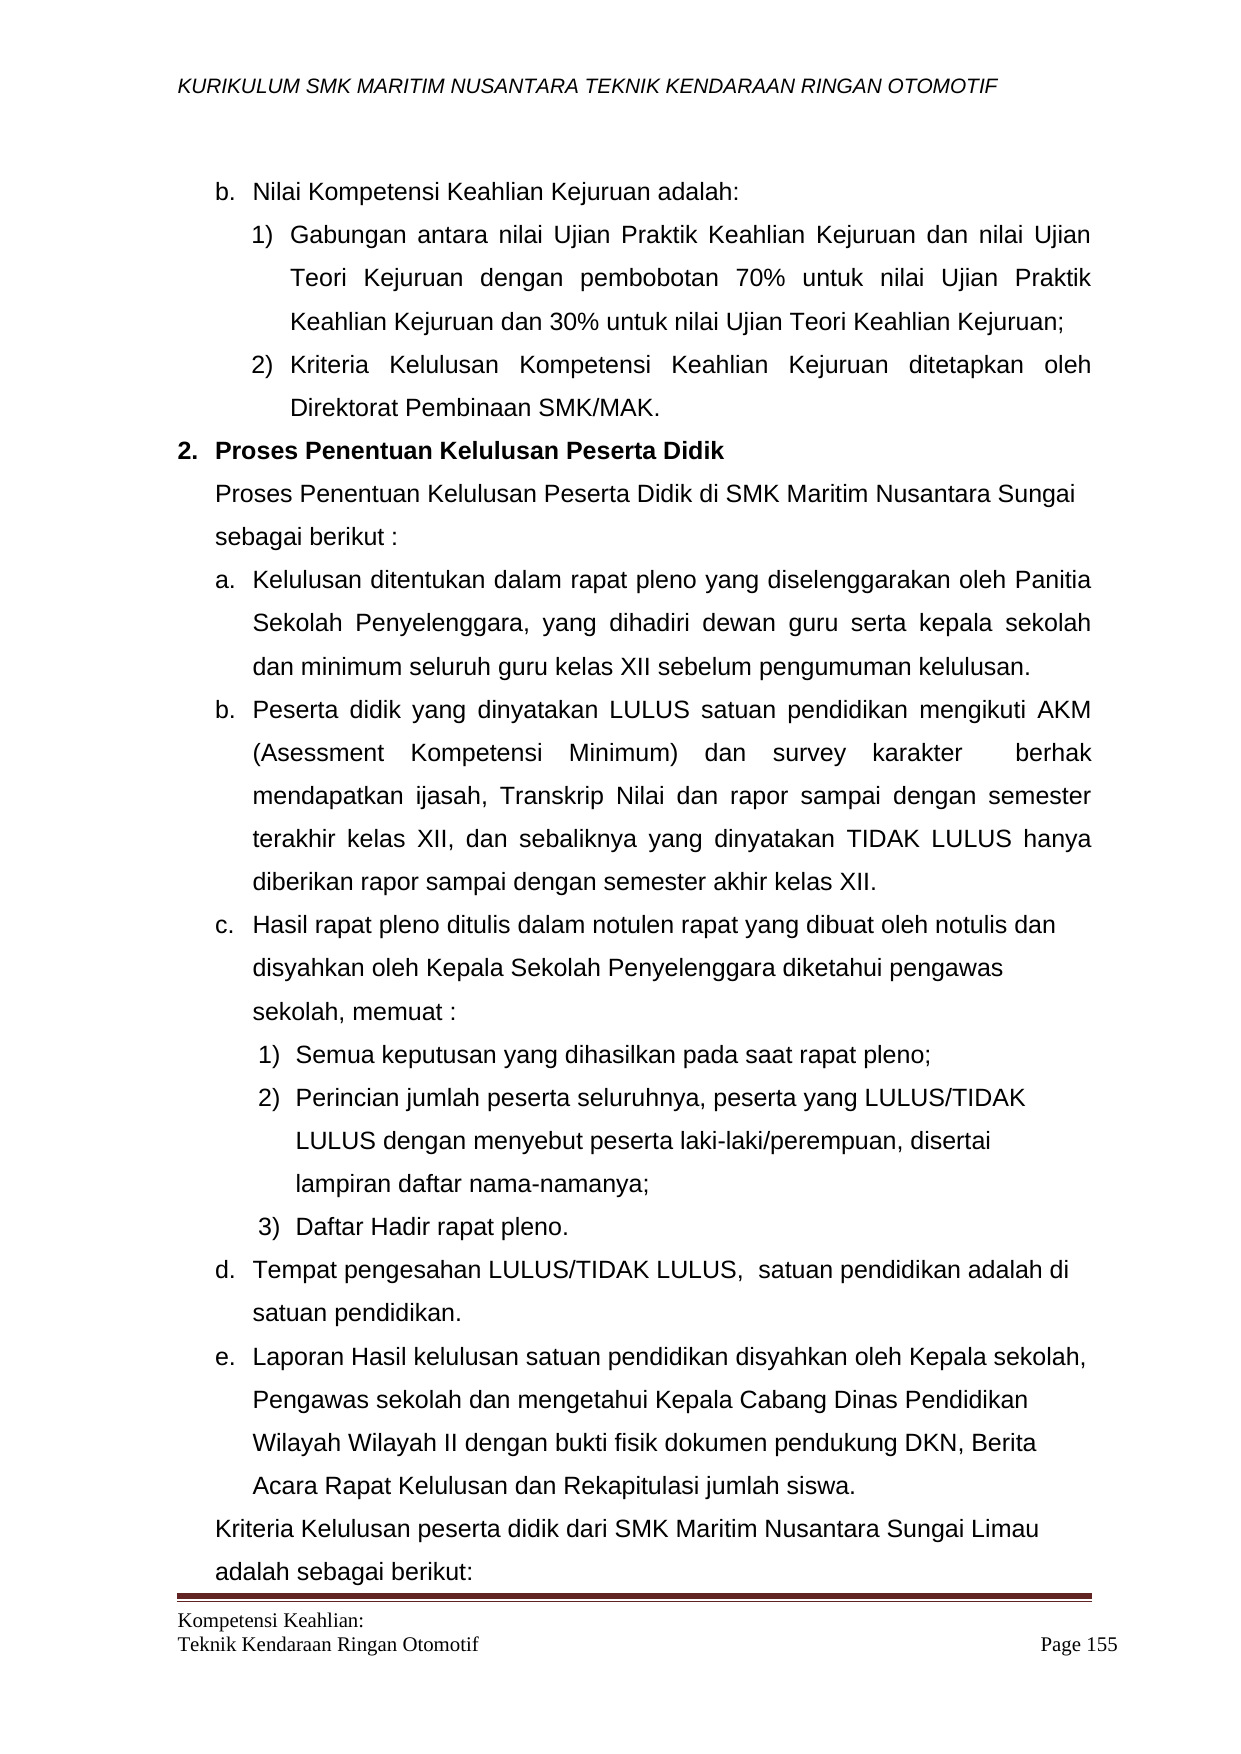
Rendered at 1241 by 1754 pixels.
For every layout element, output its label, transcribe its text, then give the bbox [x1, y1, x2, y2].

list Proses Penentuan Kelulusan Peserta Didik di SMK Maritim Nusantara Sungai sebagai berikut : [215, 479, 1092, 551]
list Nilai Kompetensi Keahlian Kejuruan adalah: [215, 177, 1092, 206]
list Gabungan antara nilai Ujian Praktik Keahlian Kejuruan dan nilai Ujian Teori Kejuruan dengan pembobotan 70% untuk nilai Ujian Praktik Keahlian Kejuruan dan 30% untuk nilai Ujian Teori Keahlian Kejuruan; [251, 220, 1092, 335]
list Proses Penentuan Kelulusan Peserta Didik [177, 436, 1092, 465]
list Laporan Hasil kelulusan satuan pendidikan disyahkan oleh Kepala sekolah, Pengawas sekolah dan mengetahui Kepala Cabang Dinas Pendidikan Wilayah Wilayah II dengan bukti fisik dokumen pendukung DKN, Berita Acara Rapat Kelulusan dan Rekapitulasi jumlah siswa. [215, 1342, 1092, 1500]
list Kriteria Kelulusan Kompetensi Keahlian Kejuruan ditetapkan oleh Direktorat Pembinaan SMK/MAK. [251, 350, 1092, 422]
list Tempat pengesahan LULUS/TIDAK LULUS, satuan pendidikan adalah di satuan pendidikan. [215, 1255, 1092, 1327]
list Kelulusan ditentukan dalam rapat pleno yang diselenggarakan oleh Panitia Sekolah Penyelenggara, yang dihadiri dewan guru serta kepala sekolah dan minimum seluruh guru kelas XII sebelum pengumuman kelulusan. [215, 565, 1092, 680]
list Hasil rapat pleno ditulis dalam notulen rapat yang dibuat oleh notulis dan disyahkan oleh Kepala Sekolah Penyelenggara diketahui pengawas sekolah, memuat : [215, 910, 1092, 1025]
list Daftar Hadir rapat pleno. [258, 1212, 1092, 1241]
list Peserta didik yang dinyatakan LULUS satuan pendidikan mengikuti AKM (Asessment Kompetensi Minimum) dan survey karakter berhak mendapatkan ijasah, Transkrip Nilai dan rapor sampai dengan semester terakhir kelas XII, dan sebaliknya yang dinyatakan TIDAK LULUS hanya diberikan rapor sampai dengan semester akhir kelas XII. [215, 695, 1092, 896]
list Semua keputusan yang dihasilkan pada saat rapat pleno; [258, 1040, 1092, 1068]
list Perincian jumlah peserta seluruhnya, peserta yang LULUS/TIDAK LULUS dengan menyebut peserta laki-laki/perempuan, disertai lampiran daftar nama-namanya; [258, 1083, 1092, 1198]
list Kriteria Kelulusan peserta didik dari SMK Maritim Nusantara Sungai Limau adalah sebagai berikut: [215, 1514, 1092, 1586]
